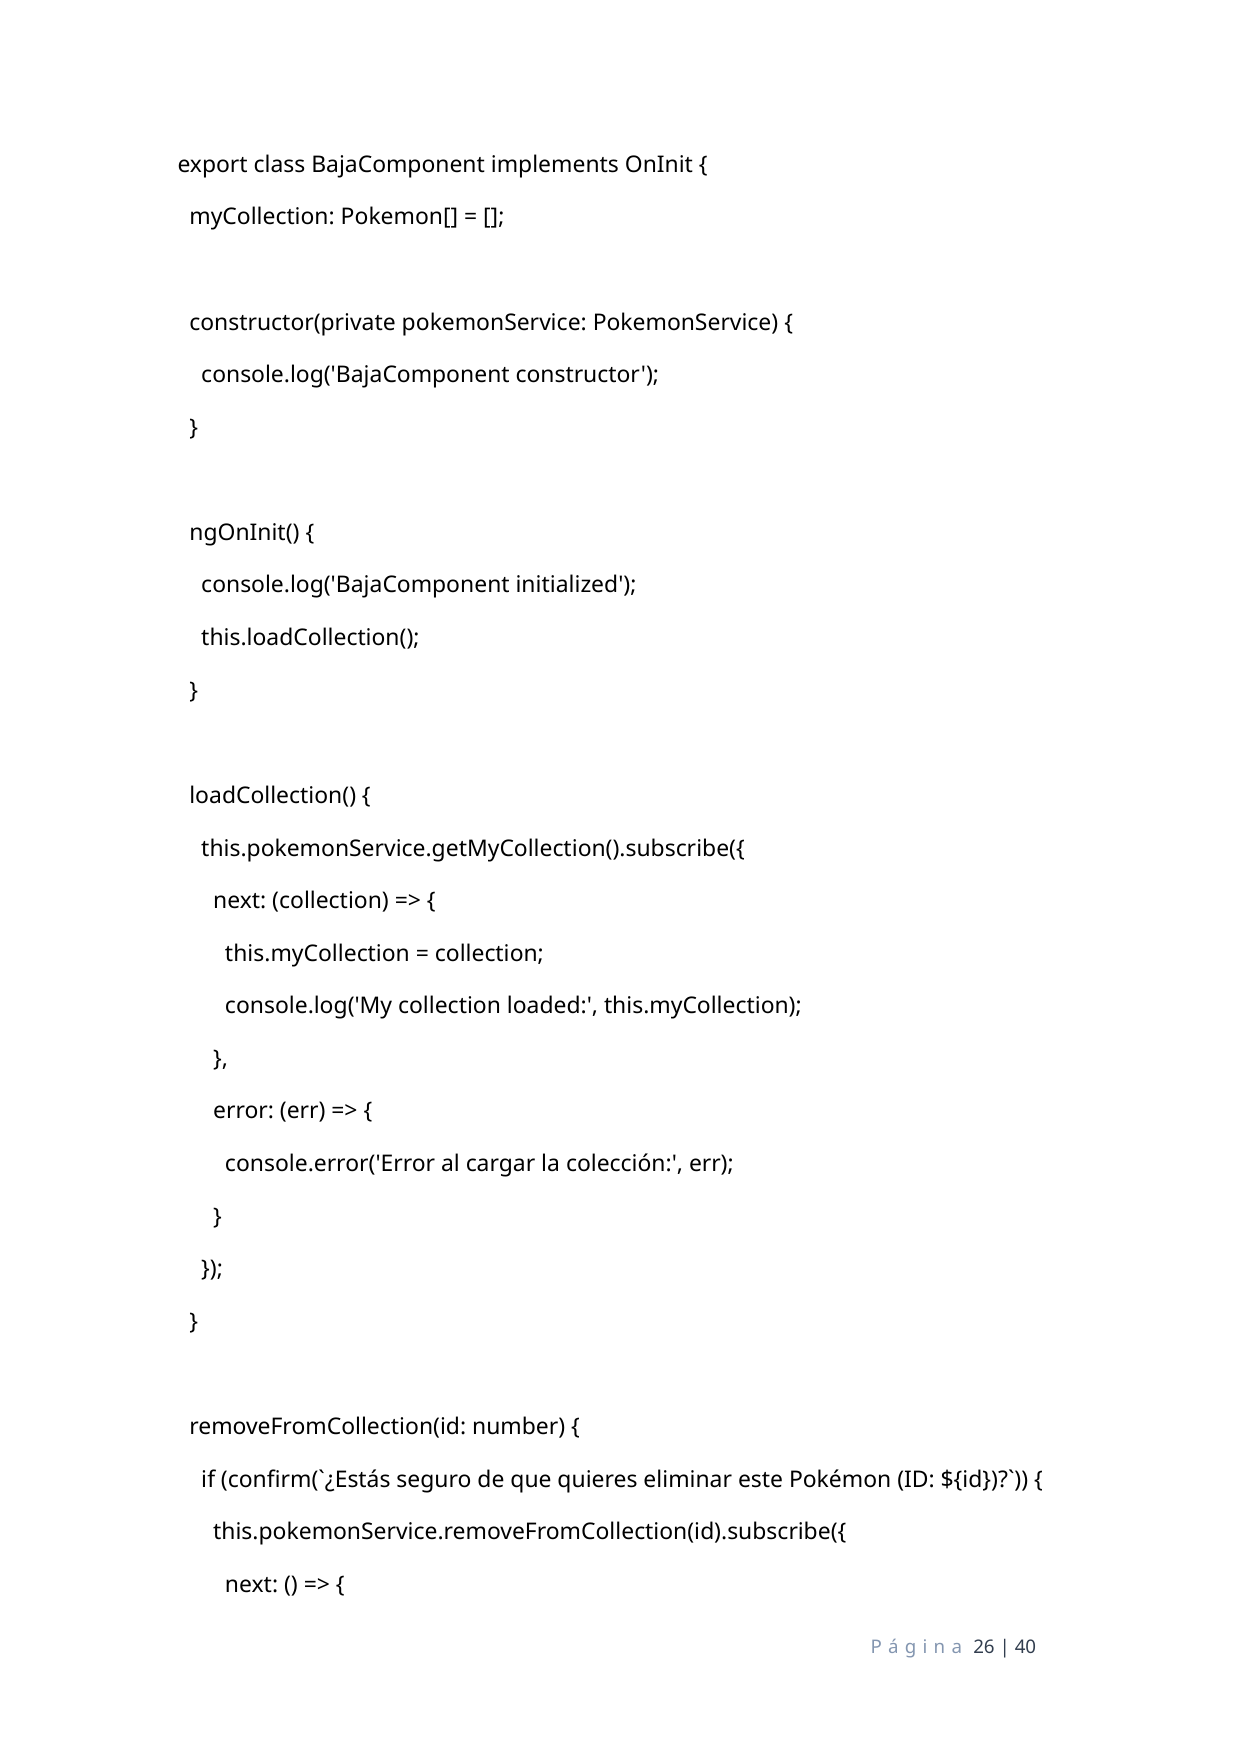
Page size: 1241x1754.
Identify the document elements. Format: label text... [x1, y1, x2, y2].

text if (confirm(`¿Estás seguro de que quieres eliminar este Pokémon (ID: ${id})?`)) { [177, 1463, 1063, 1494]
text } [177, 1200, 1063, 1231]
text this.pokemonService.removeFromCollection(id).subscribe({ [177, 1515, 1063, 1547]
text this.myCollection = collection; [177, 937, 1063, 968]
text console.log('BajaComponent initialized'); [177, 568, 1063, 600]
text ngOnInit() { [177, 516, 1063, 547]
text console.error('Error al cargar la colección:', err); [177, 1147, 1063, 1178]
text myCollection: Pokemon[] = []; [177, 200, 1063, 231]
text error: (err) => { [177, 1094, 1063, 1126]
text this.pokemonService.getMyCollection().subscribe({ [177, 831, 1063, 863]
text } [177, 674, 1063, 705]
text removeFromCollection(id: number) { [177, 1410, 1063, 1441]
text loadCollection() { [177, 779, 1063, 810]
text }); [177, 1252, 1063, 1283]
text console.log('BajaComponent constructor'); [177, 358, 1063, 389]
text next: () => { [177, 1568, 1063, 1599]
text constructor(private pokemonService: PokemonService) { [177, 305, 1063, 337]
text console.log('My collection loaded:', this.myCollection); [177, 989, 1063, 1021]
text export class BajaComponent implements OnInit { [177, 148, 1063, 179]
text next: (collection) => { [177, 884, 1063, 915]
text this.loadCollection(); [177, 621, 1063, 652]
text } [177, 1305, 1063, 1336]
text } [177, 411, 1063, 442]
text }, [177, 1042, 1063, 1073]
